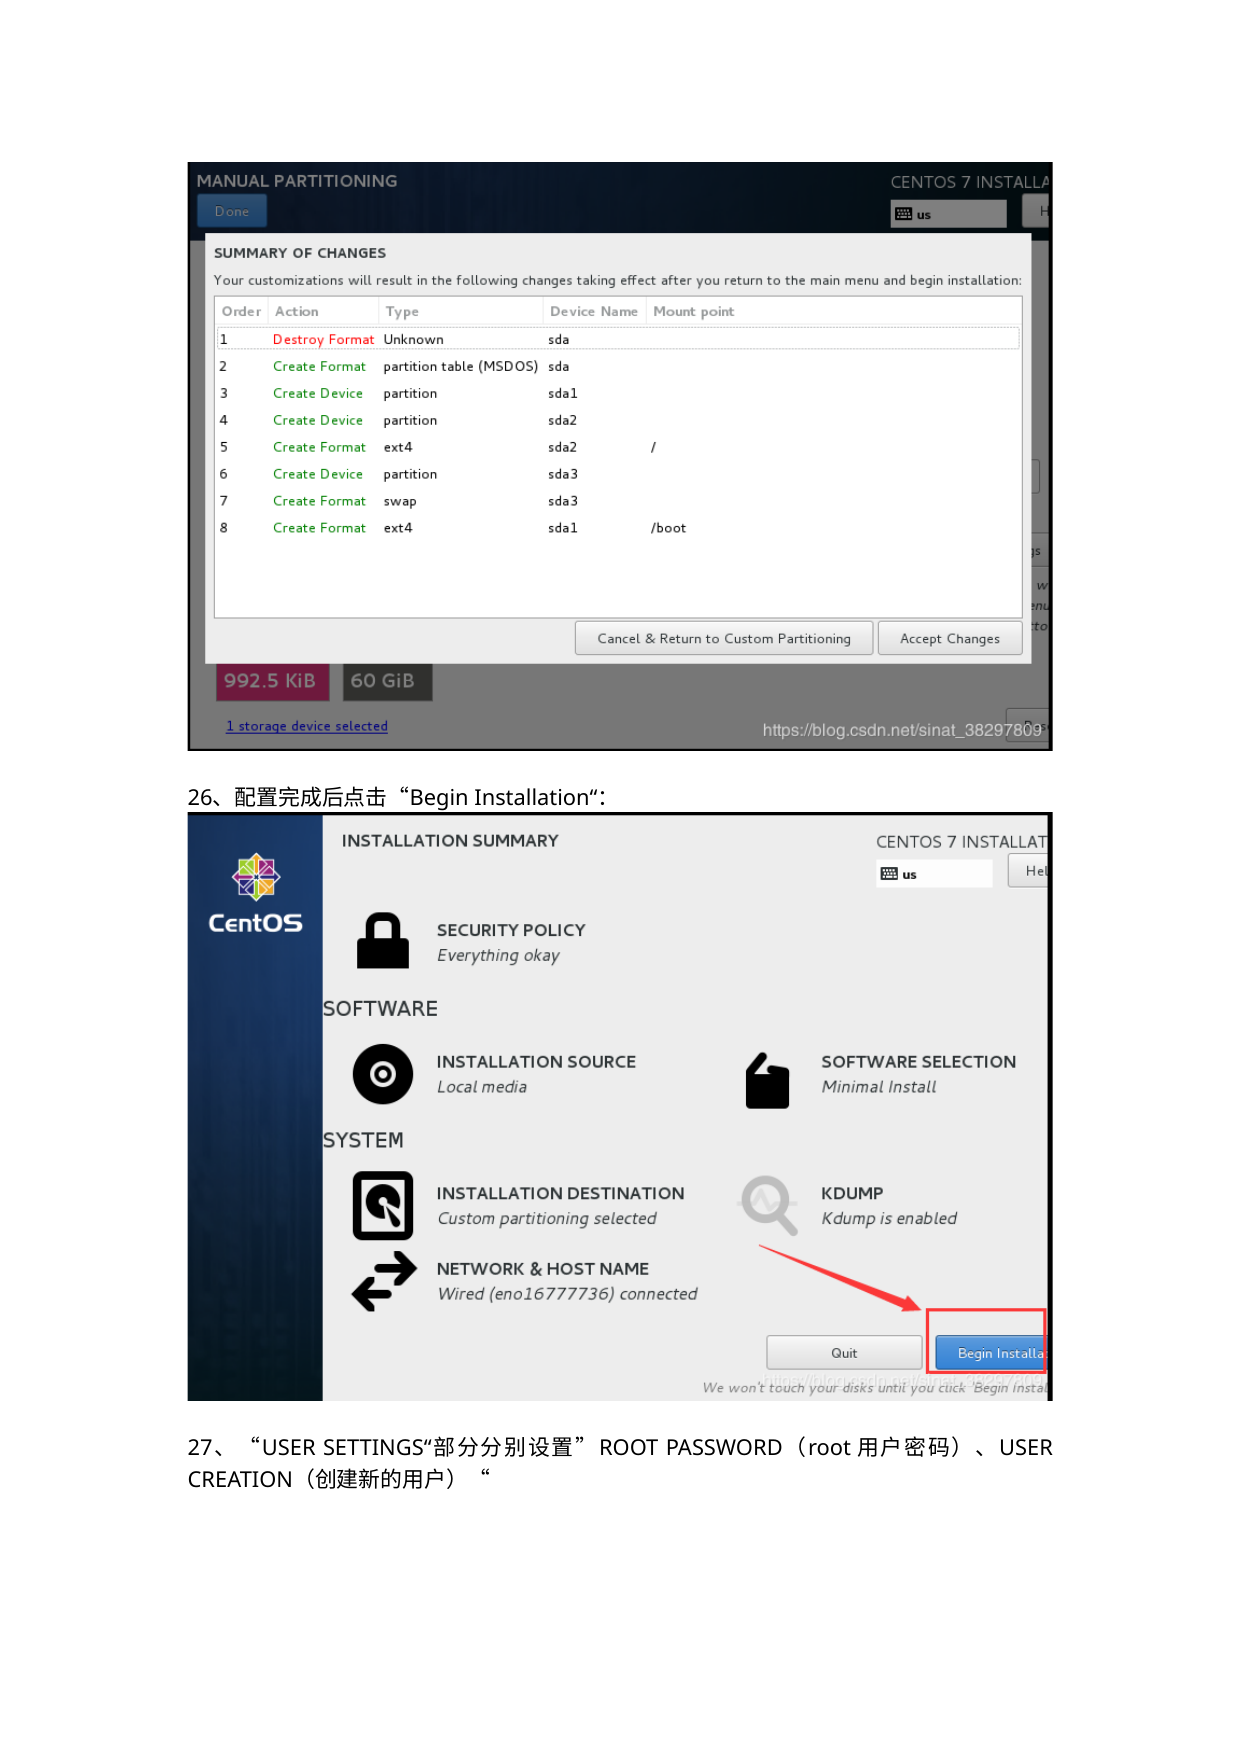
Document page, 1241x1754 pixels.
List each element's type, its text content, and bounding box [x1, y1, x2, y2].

text 26、配置完成后点击“Begin Installation“： [187, 779, 1053, 812]
picture [187, 812, 1053, 1401]
picture [187, 162, 1053, 751]
text 27、“USER SETTINGS“部分分别设置”ROOT PASSWORD（root用户密码）、USER CREATION（创建新的用户）“ [187, 1429, 1053, 1494]
